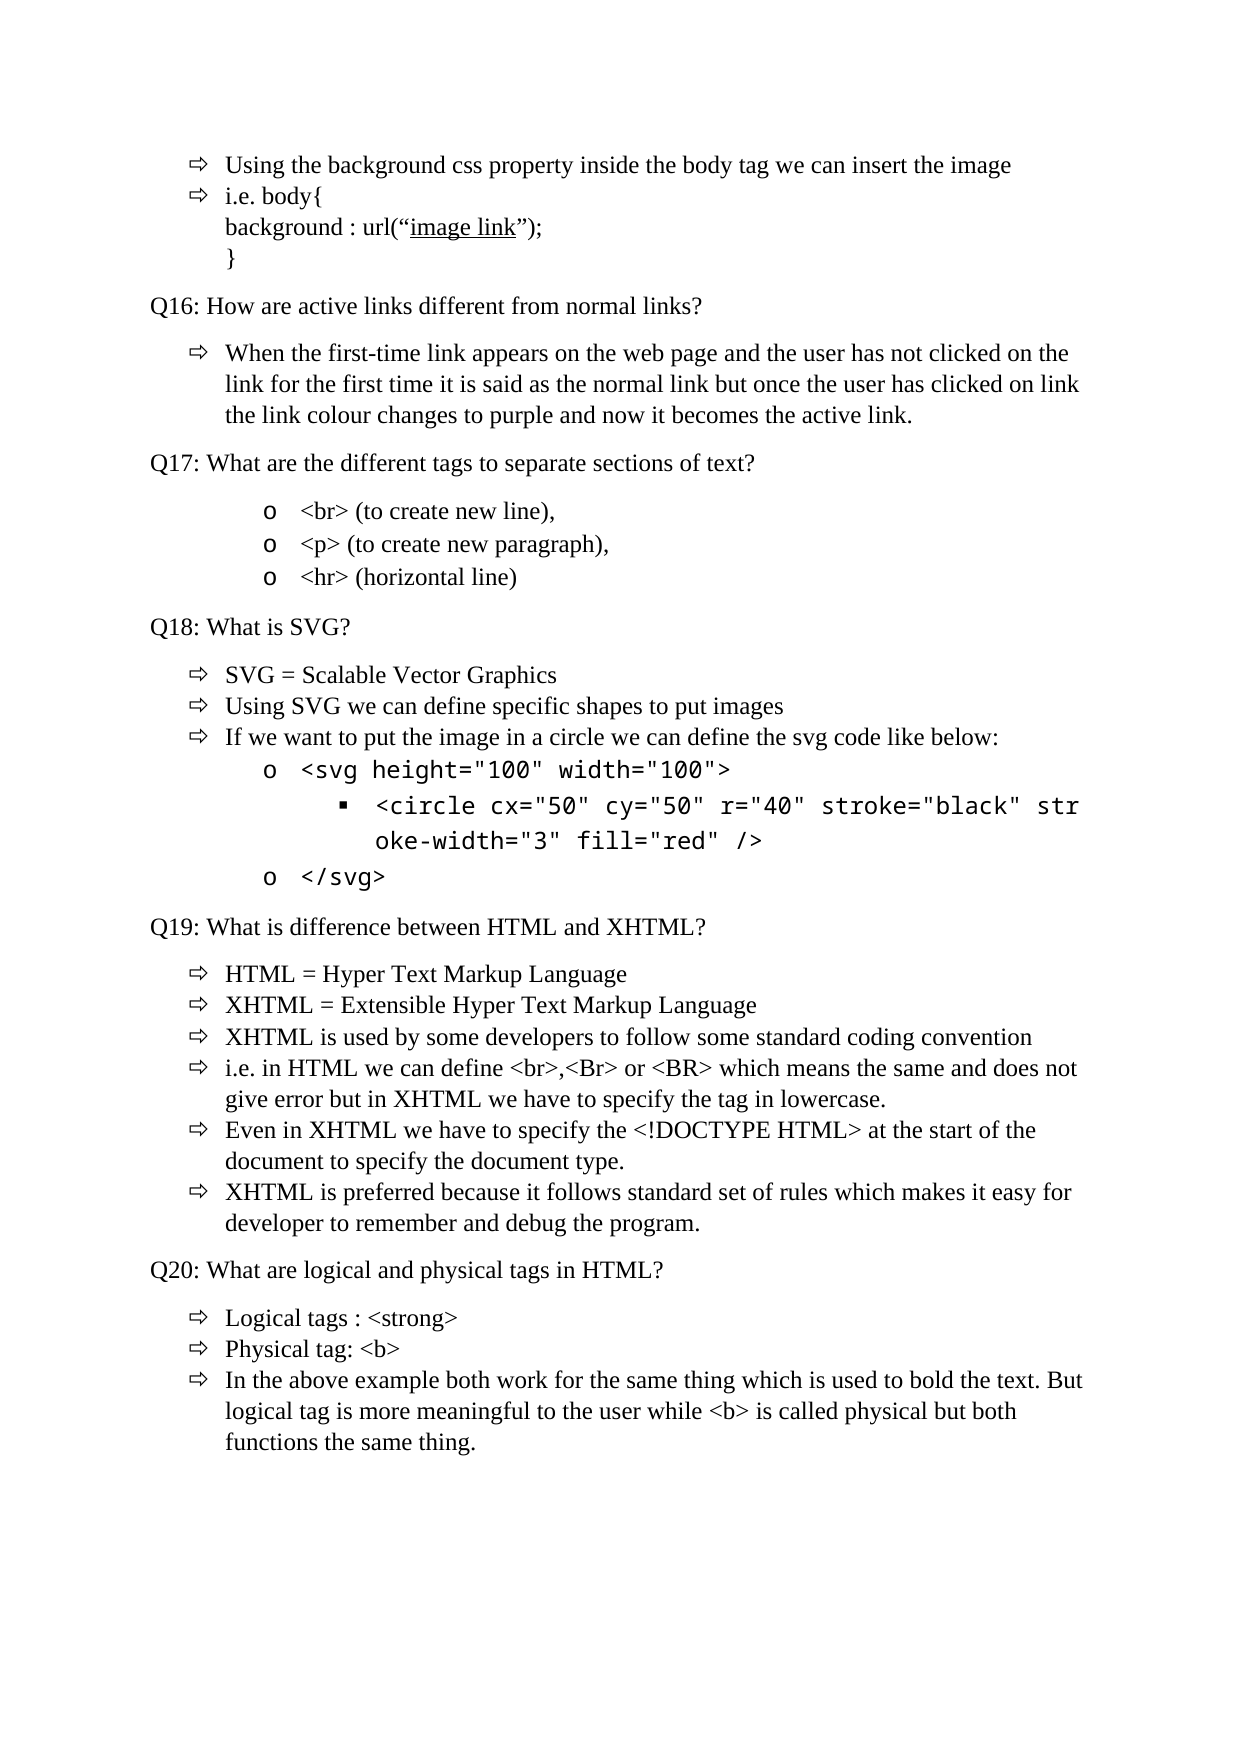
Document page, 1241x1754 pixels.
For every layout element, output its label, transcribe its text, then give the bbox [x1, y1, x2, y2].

list Physical tag: <b> [187, 1334, 1090, 1363]
list i.e. in HTML we can define <br>,<Br> or <BR> which means the same and does not give error but in XHTML we have to specify the tag in lowercase. [187, 1053, 1090, 1112]
list </svg> [262, 859, 1090, 892]
list Using the background css property inside the body tag we can insert the image [187, 150, 1090, 179]
list XHTML is used by some developers to follow some standard coding convention [187, 1022, 1090, 1050]
text Q17: What are the different tags to separate sections of text? [150, 448, 1090, 477]
list <circle cx="50" cy="50" r="40" stroke="black" stroke-width="3" fill="red" /> [337, 789, 1090, 857]
list <svg height="100" width="100"> [262, 753, 1090, 786]
list XHTML is preferred because it follows standard set of rules which makes it easy for developer to remember and debug the program. [187, 1177, 1090, 1237]
list Logical tags : <strong> [187, 1303, 1090, 1332]
list <br> (to create new line), [262, 496, 1090, 527]
text Q20: What are logical and physical tags in HTML? [150, 1256, 1090, 1284]
text Q16: How are active links different from normal links? [150, 291, 1090, 319]
list i.e. body{ [187, 181, 1090, 210]
text Q18: What is SVG? [150, 612, 1090, 641]
text Q19: What is difference between HTML and XHTML? [150, 912, 1090, 941]
list Even in XHTML we have to specify the <!DOCTYPE HTML> at the start of the document to specify the document type. [187, 1115, 1090, 1174]
list When the first-time link appears on the web page and the user has not clicked on the link for the first time it is said as the normal link but once the user has clicked on link the link colour changes to purple and now it becomes the active link. [187, 338, 1090, 429]
list HTML = Hyper Text Markup Language [187, 959, 1090, 988]
list In the above example both work for the same thing which is used to bold the text. But logical tag is more meaningful to the user while <b> is called physical but both functions the same thing. [187, 1365, 1090, 1456]
list SVG = Scalable Vector Graphics [187, 660, 1090, 689]
list <p> (to create new paragraph), [262, 529, 1090, 560]
list If we want to put the image in a circle we can define the svg code like below: [187, 722, 1090, 751]
list background : url(“image link”); [225, 212, 1090, 241]
list <hr> (horizontal line) [262, 562, 1090, 593]
list Using SVG we can define specific shapes to put images [187, 691, 1090, 720]
list } [225, 243, 1090, 272]
list XHTML = Extensible Hyper Text Markup Language [187, 991, 1090, 1019]
